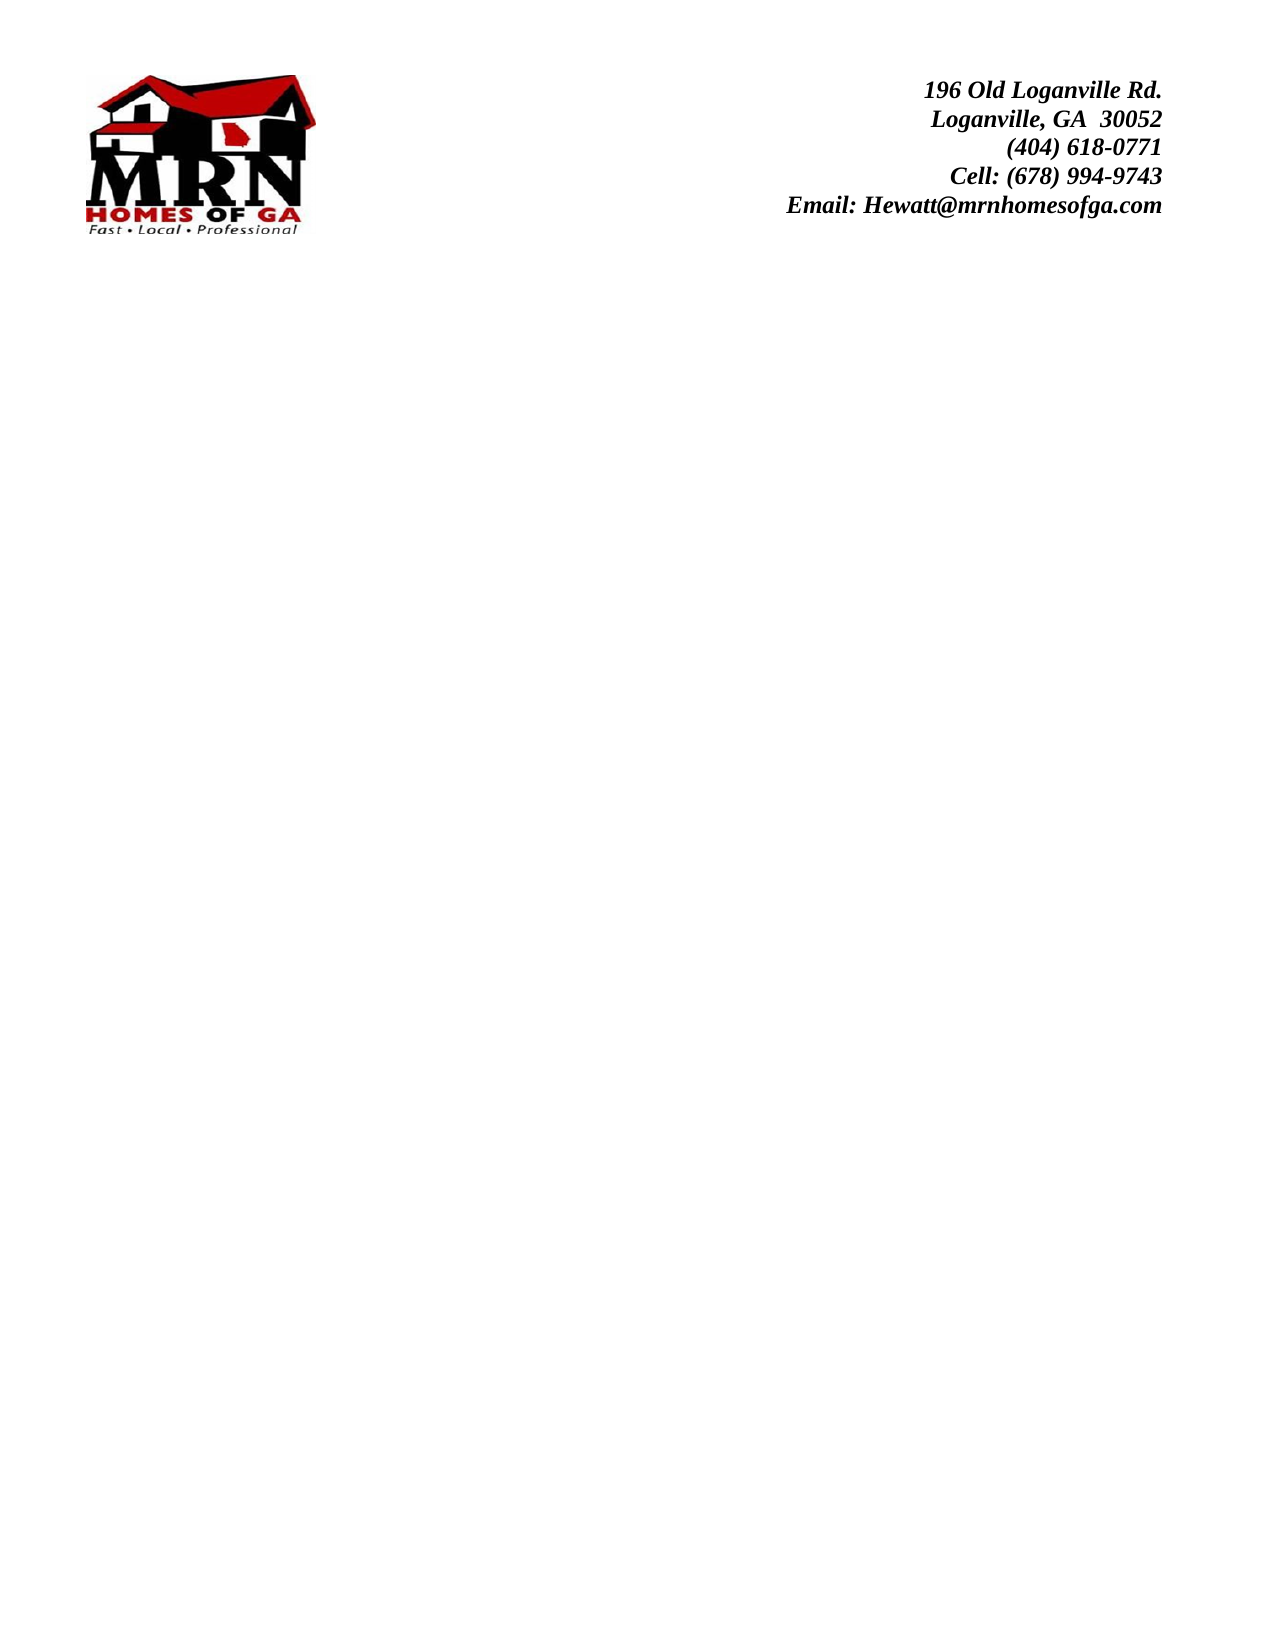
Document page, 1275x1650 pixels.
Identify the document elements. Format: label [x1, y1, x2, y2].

picture [86, 75, 316, 234]
